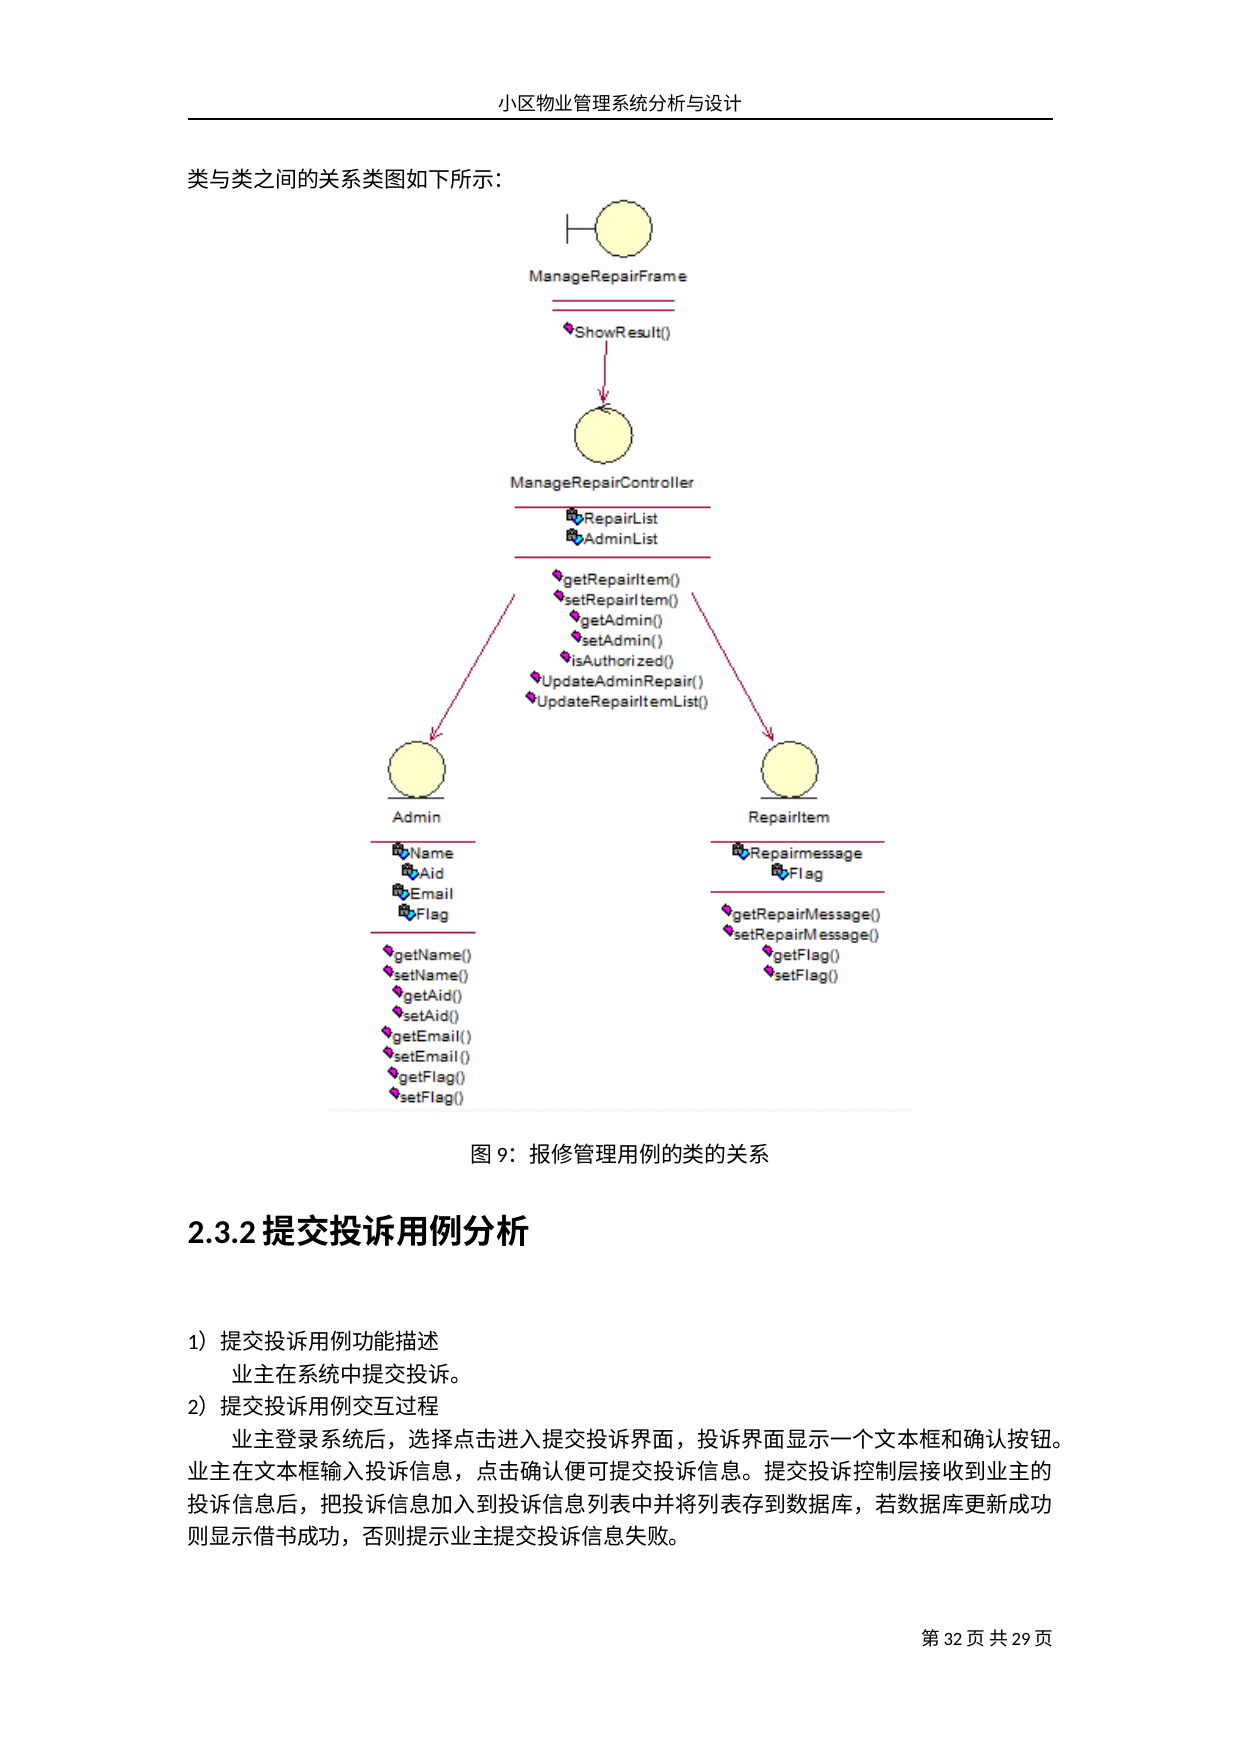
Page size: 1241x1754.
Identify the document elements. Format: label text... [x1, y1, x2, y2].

text 业主登录系统后，选择点击进入提交投诉界面，投诉界面显示一个文本框和确认按钮。业主在文本框输入投诉信息，点击确认便可提交投诉信息。提交投诉控制层接收到业主的投诉信息后，把投诉信息加入到投诉信息列表中并将列表存到数据库，若数据库更新成功，则显示借书成功，否则提示业主提交投诉信息失败。 [187, 1421, 1053, 1551]
list 提交投诉用例交互过程 [187, 1389, 1053, 1421]
text 业主在系统中提交投诉。 [187, 1356, 1053, 1389]
list 提交投诉用例功能描述 [187, 1324, 1053, 1356]
text 图9：报修管理用例的类的关系 [187, 1137, 1053, 1169]
text 类与类之间的关系类图如下所示： [187, 162, 1053, 194]
picture [327, 194, 913, 1112]
subtitle 2.3.2提交投诉用例分析 [187, 1197, 1053, 1262]
